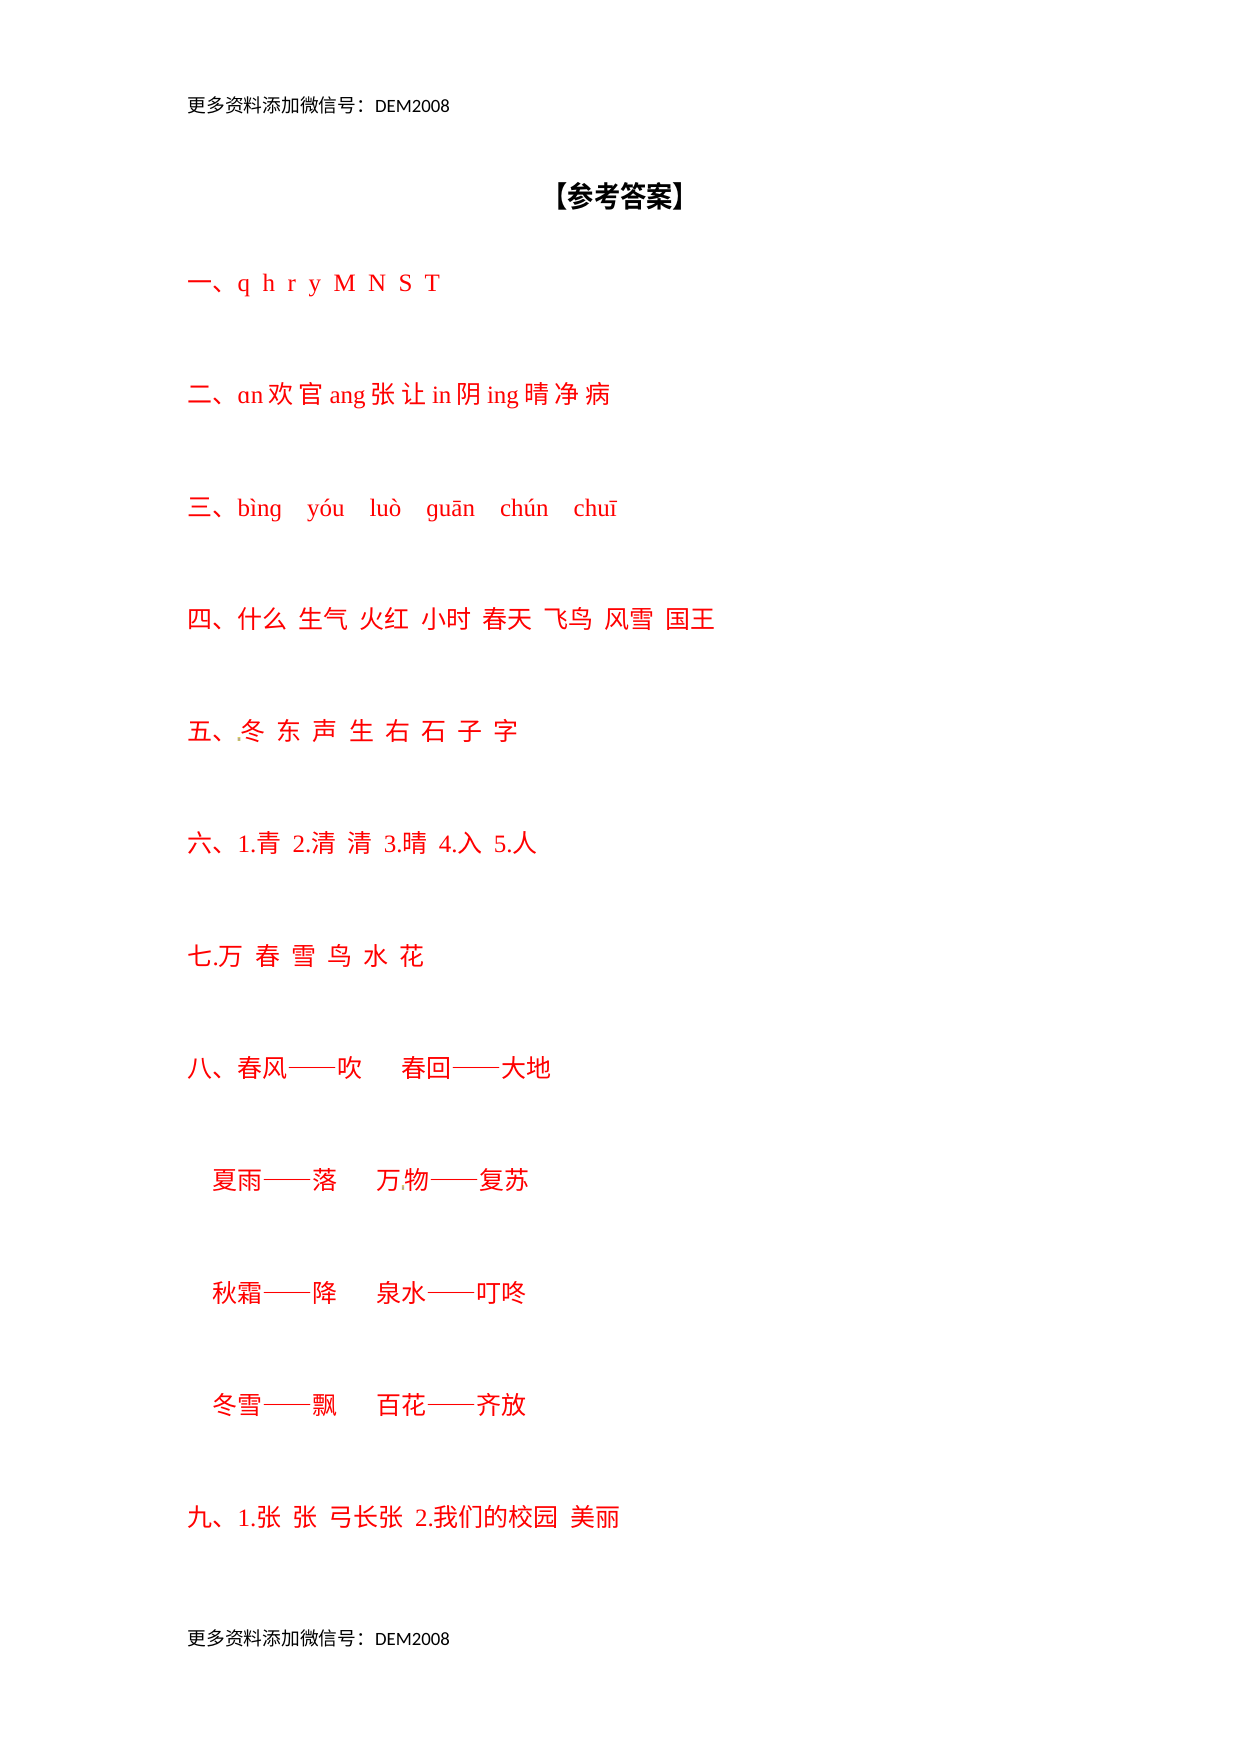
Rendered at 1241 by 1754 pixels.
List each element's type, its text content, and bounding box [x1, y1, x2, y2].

text 七.万 春 雪 鸟 水 花 [187, 922, 1053, 987]
text 【参考答案】 [187, 162, 1053, 227]
text 冬雪——飘 百花——齐放 [187, 1371, 1053, 1436]
text 九、1.张 张 弓长张 2.我们的校园 美丽 [187, 1483, 1053, 1548]
text 五、冬 东 声 生 右 石 子 字 [187, 697, 1053, 762]
text 八、春风——吹 春回——大地 [187, 1034, 1053, 1099]
text 夏雨——落 万物——复苏 [187, 1146, 1053, 1211]
text 一、q h r y M N S T [187, 248, 1053, 313]
text 秋霜——降 泉水——叮咚 [187, 1259, 1053, 1324]
text 二、ɑn欢 官 ang张 让 in阴 ing晴 净 病 [187, 360, 1053, 425]
text 四、什么 生气 火红 小时 春天 飞鸟 风雪 国王[来源:学科网ZXXK] [187, 585, 1053, 650]
text 六、1.青 2.清 清 3.晴 4.入 5.人 [187, 809, 1053, 874]
text 三、bìnɡ yóu luò ɡuān chún chuī [187, 473, 1053, 538]
